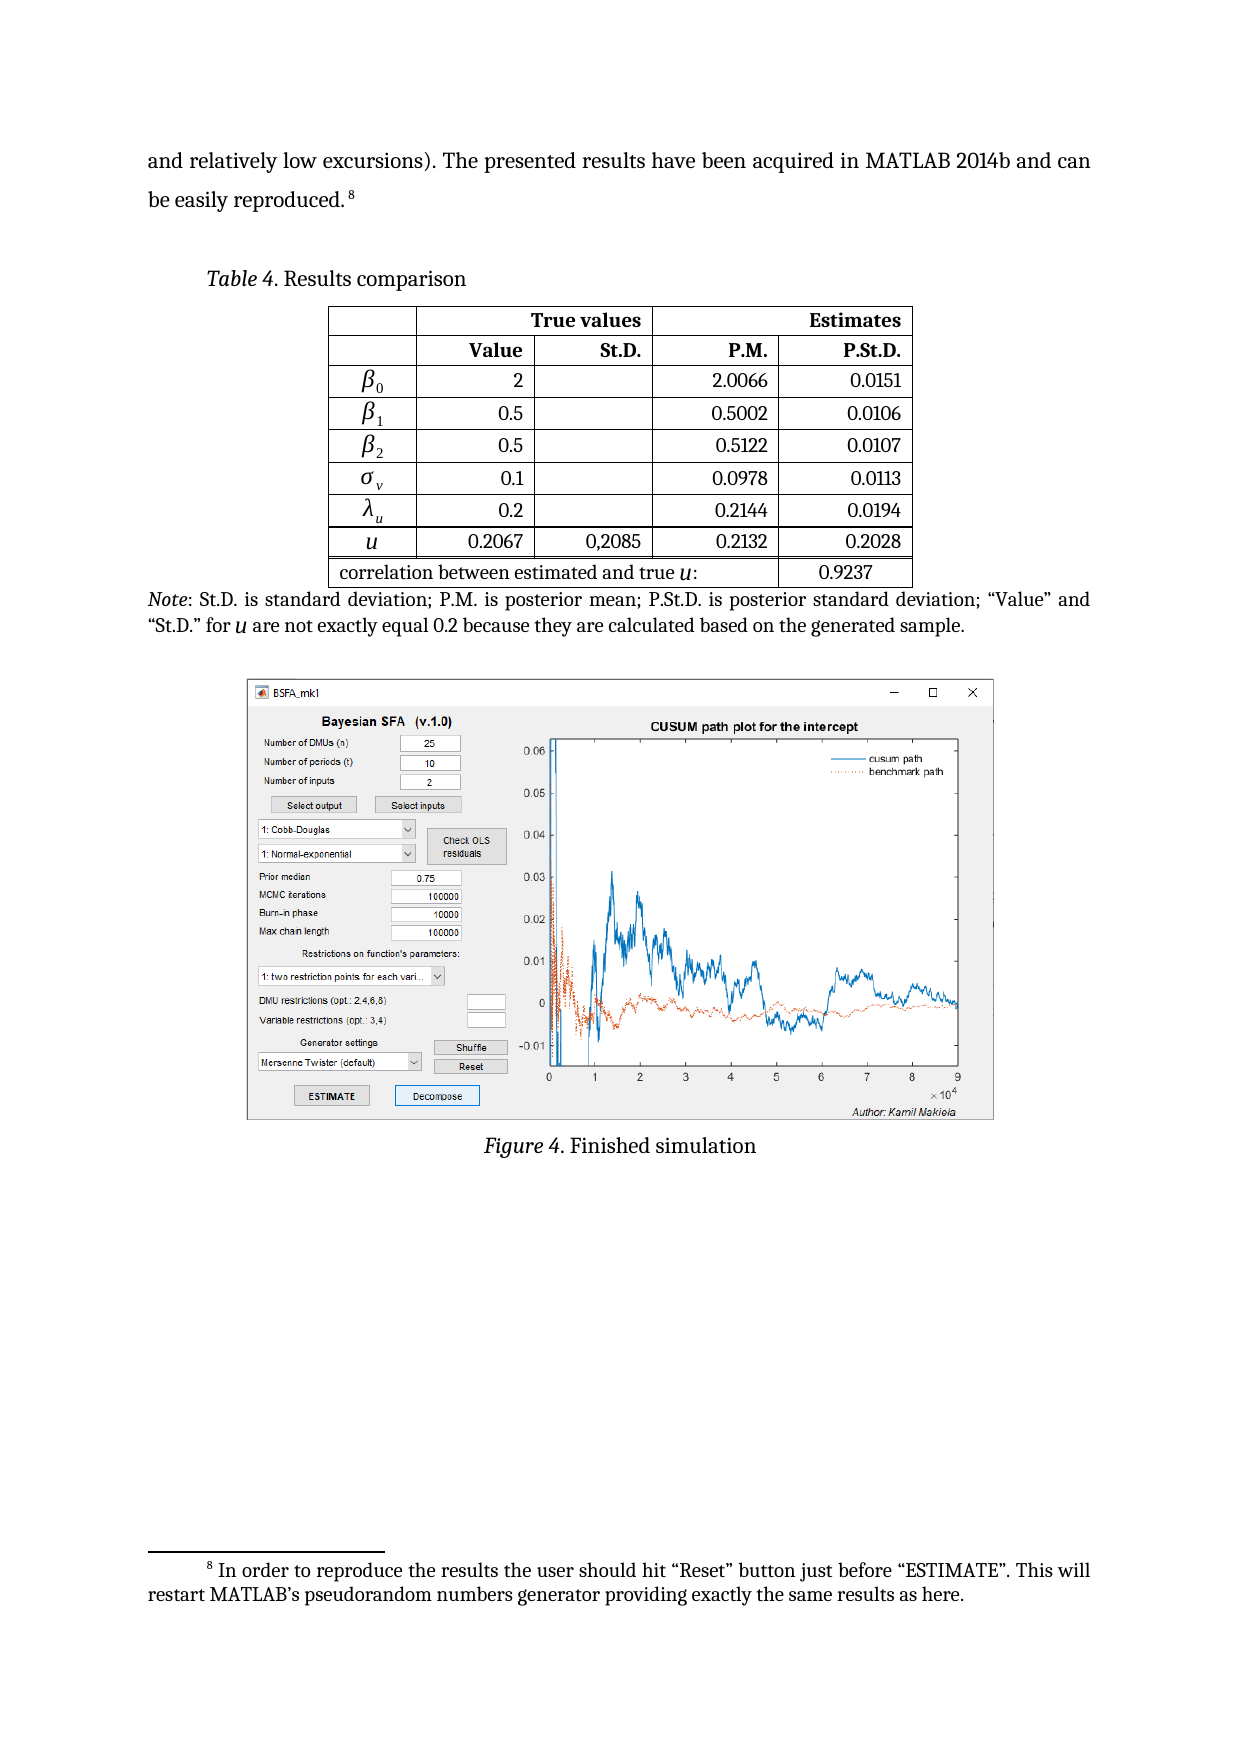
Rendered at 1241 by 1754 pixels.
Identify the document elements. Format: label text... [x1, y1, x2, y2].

table_cell 0.2028 [779, 528, 912, 556]
table_cell 0.2144 [653, 495, 778, 526]
table_cell 0.0107 [779, 430, 912, 462]
table_cell St.D. [535, 336, 652, 364]
table_cell [329, 336, 416, 364]
table_cell [329, 398, 416, 429]
table_cell [535, 398, 652, 429]
table_cell [329, 495, 416, 526]
table_cell [329, 528, 416, 556]
table_cell 0.0106 [779, 398, 912, 429]
table_cell 0.5 [417, 430, 534, 462]
table_cell 0.0113 [779, 463, 912, 494]
table_cell [535, 366, 652, 397]
table_cell 0.0151 [779, 366, 912, 397]
table_cell 0.2 [417, 495, 534, 526]
table_cell 0.5 [417, 398, 534, 429]
text Note: St.D. is standard deviation; P.M. is posterior mean; P.St.D. is posterior standard deviation; “Value” and “St.D.” for are not exactly equal 0.2 because they are calculated based on the generated sample. [148, 588, 1093, 639]
table_cell Value [417, 336, 534, 364]
table_cell 2 [417, 366, 534, 397]
table_cell 0.0978 [653, 463, 778, 494]
picture [246, 678, 994, 1120]
table_cell 0.5002 [653, 398, 778, 429]
table_header True values [417, 307, 652, 335]
table_cell 0.9237 [779, 559, 912, 587]
table_cell correlation between estimated and true : [329, 559, 778, 587]
table_cell [329, 366, 416, 397]
table_cell 2.0066 [653, 366, 778, 397]
table_cell [329, 463, 416, 494]
text Figure 4. Finished simulation [148, 1133, 1093, 1159]
table_cell [535, 463, 652, 494]
table_cell 0.2132 [653, 528, 778, 556]
table_cell P.M. [653, 336, 778, 364]
table_header [329, 307, 416, 335]
table_cell 0.2067 [417, 528, 534, 556]
table_cell P.St.D. [779, 336, 912, 364]
table_cell [535, 495, 652, 526]
table_cell [535, 430, 652, 462]
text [148, 148, 1093, 213]
table_cell 0.1 [417, 463, 534, 494]
table_header Estimates [653, 307, 912, 335]
table_cell [329, 430, 416, 462]
table_cell 0.0194 [779, 495, 912, 526]
table_cell 0,2085 [535, 528, 652, 556]
table_cell 0.5122 [653, 430, 778, 462]
text Table 4. Results comparison [148, 266, 1093, 292]
